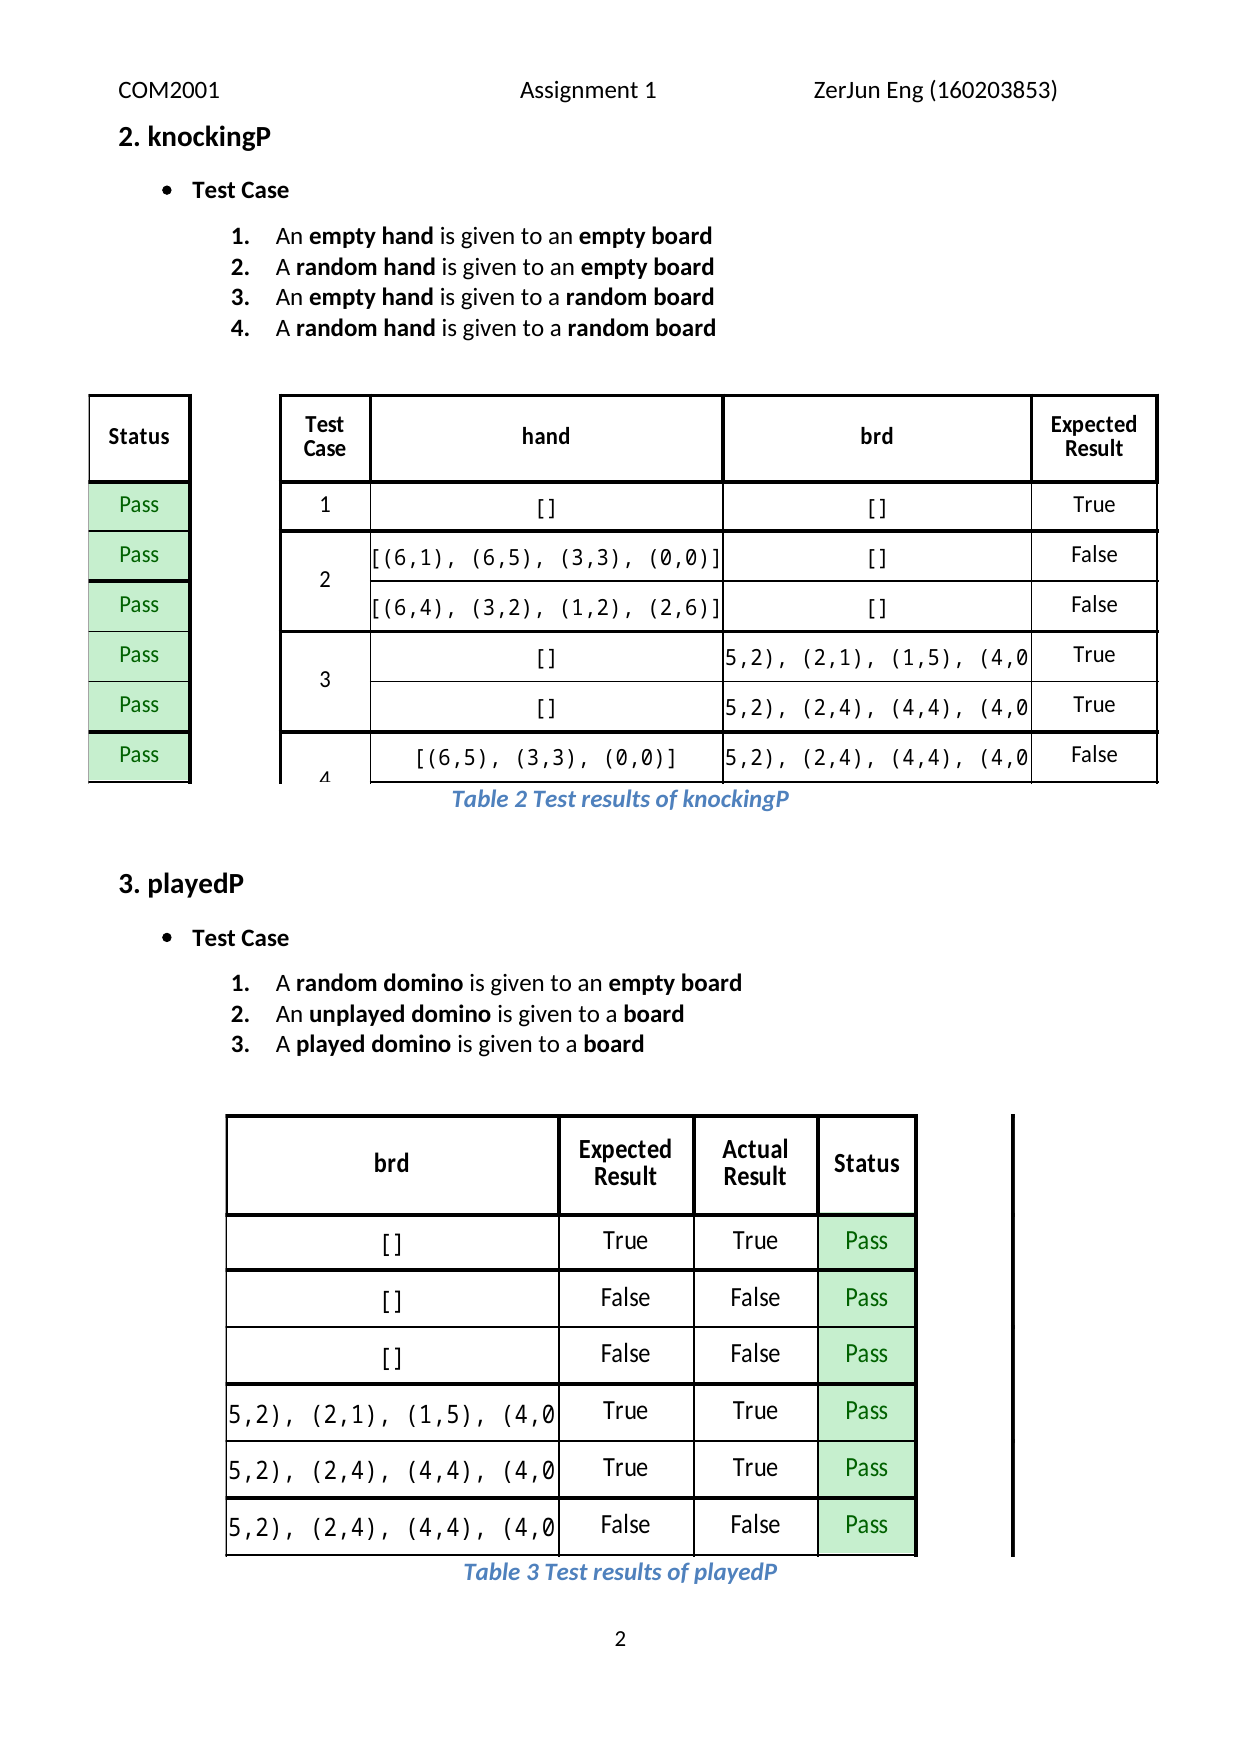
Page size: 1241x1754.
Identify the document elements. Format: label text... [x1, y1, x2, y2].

list A random hand is given to a random board [231, 312, 1122, 342]
list Test Case [162, 922, 1122, 952]
text Table 2 Test results of knockingP [118, 783, 1122, 814]
list An empty hand is given to a random board [231, 281, 1122, 312]
list A random hand is given to an empty board [231, 251, 1122, 281]
list A random domino is given to an empty board [231, 968, 1122, 998]
list Test Case [162, 174, 1122, 205]
list An empty hand is given to an empty board [231, 220, 1122, 251]
list A played domino is given to a board [231, 1029, 1122, 1059]
text Table 3 Test results of playedP [118, 1557, 1122, 1587]
list An unplayed domino is given to a board [231, 998, 1122, 1029]
text 3. playedP [118, 865, 1122, 901]
text 2. knockingP [118, 118, 1122, 154]
